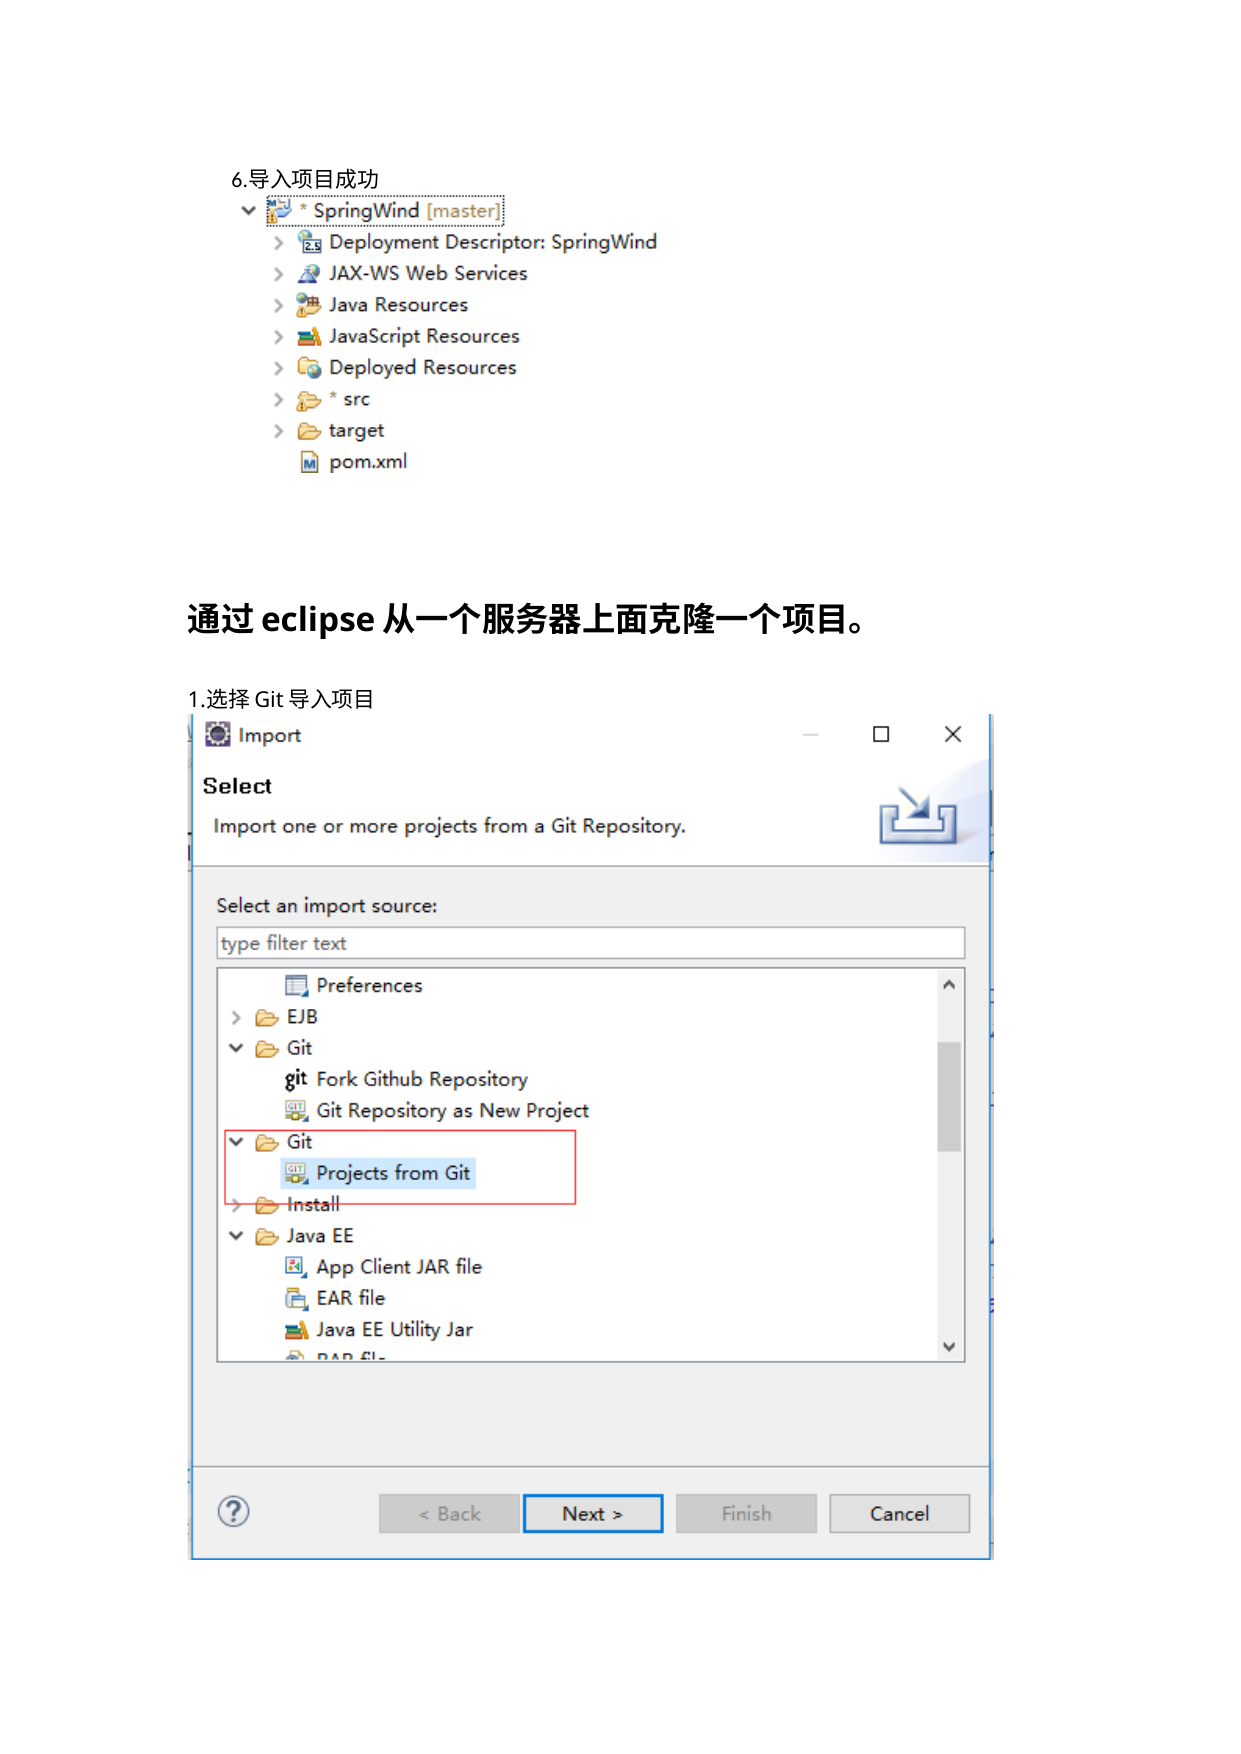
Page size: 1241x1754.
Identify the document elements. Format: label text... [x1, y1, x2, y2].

picture [231, 194, 722, 473]
list 通过eclipse从一个服务器上面克隆一个项目。 [187, 584, 1053, 649]
list 选择Git导入项目 [187, 682, 1053, 714]
picture [187, 714, 994, 1560]
list 6.导入项目成功 [187, 162, 1053, 194]
